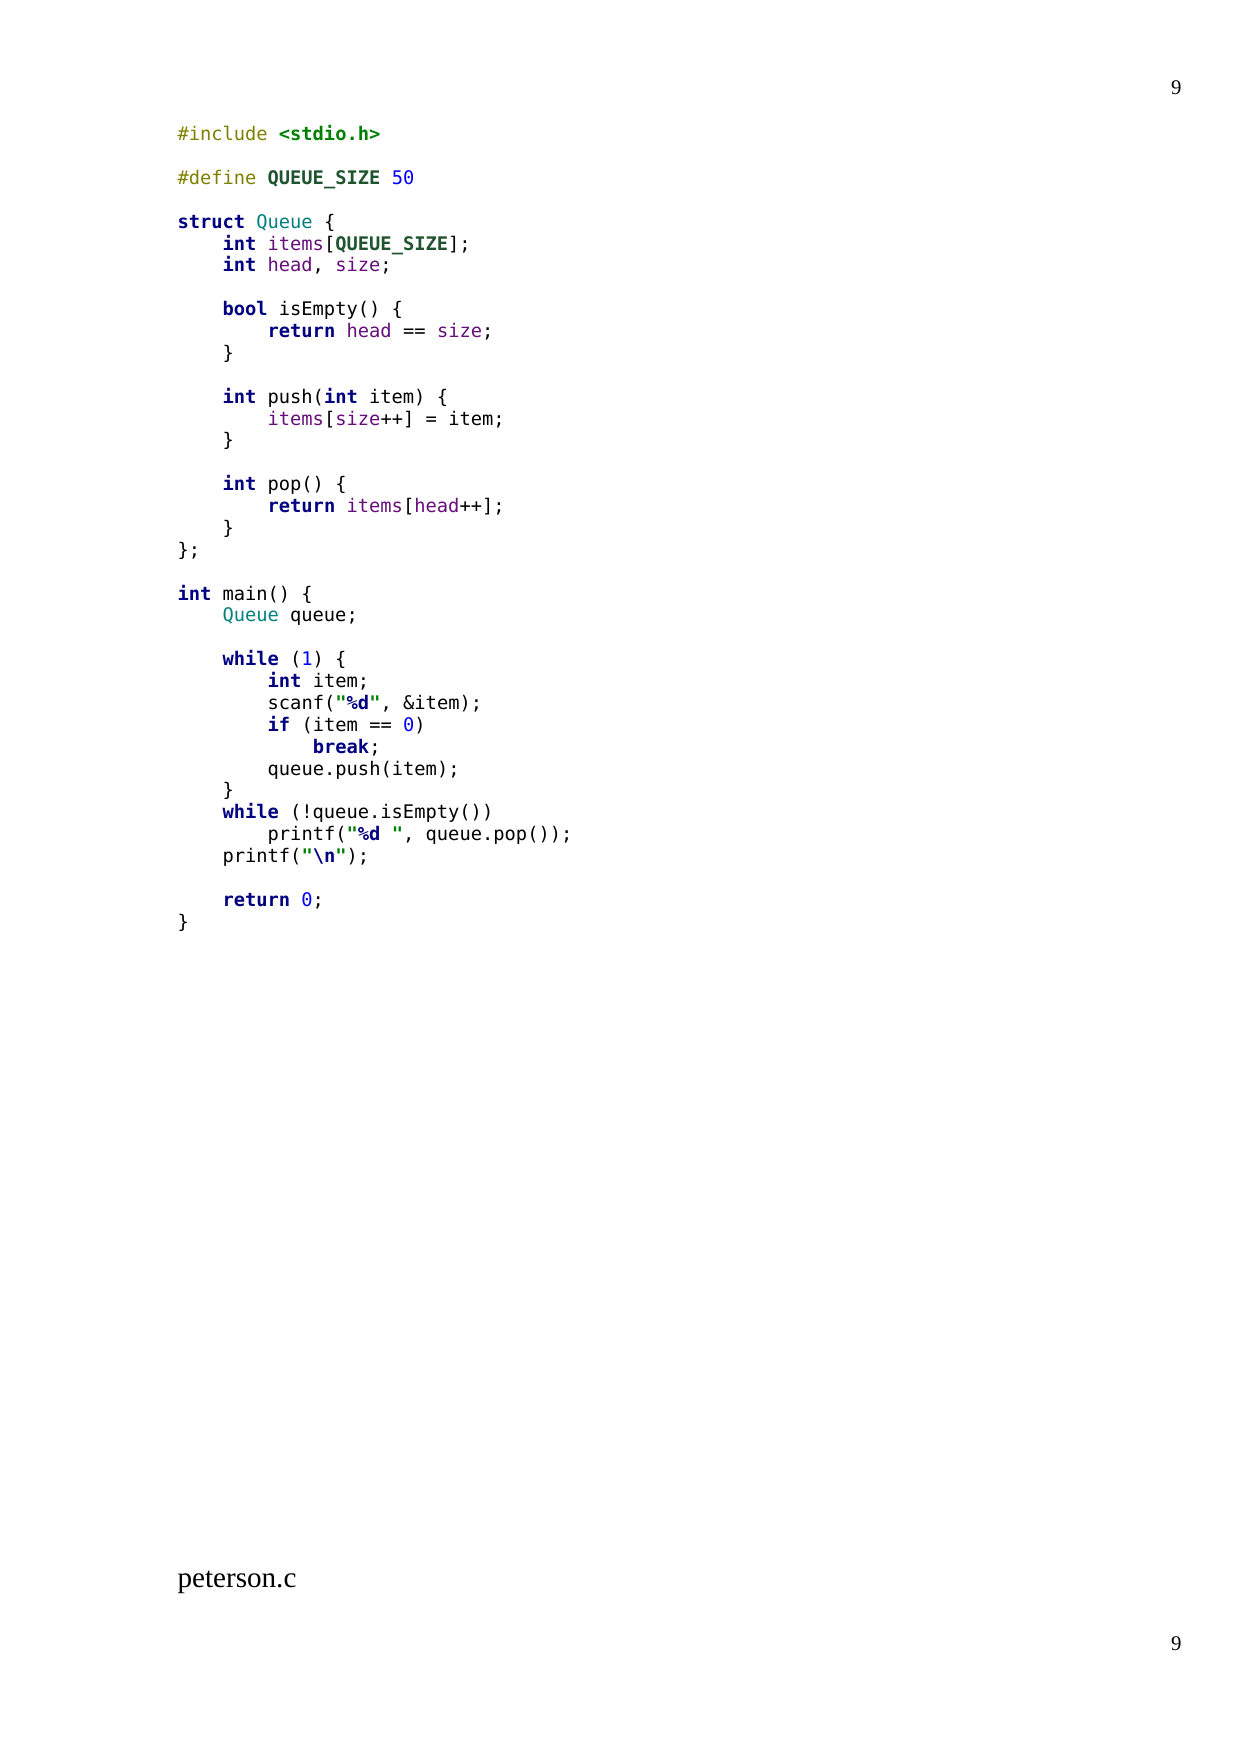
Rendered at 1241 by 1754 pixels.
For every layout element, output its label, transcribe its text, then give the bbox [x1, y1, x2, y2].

text peterson.c [118, 1560, 1181, 1594]
